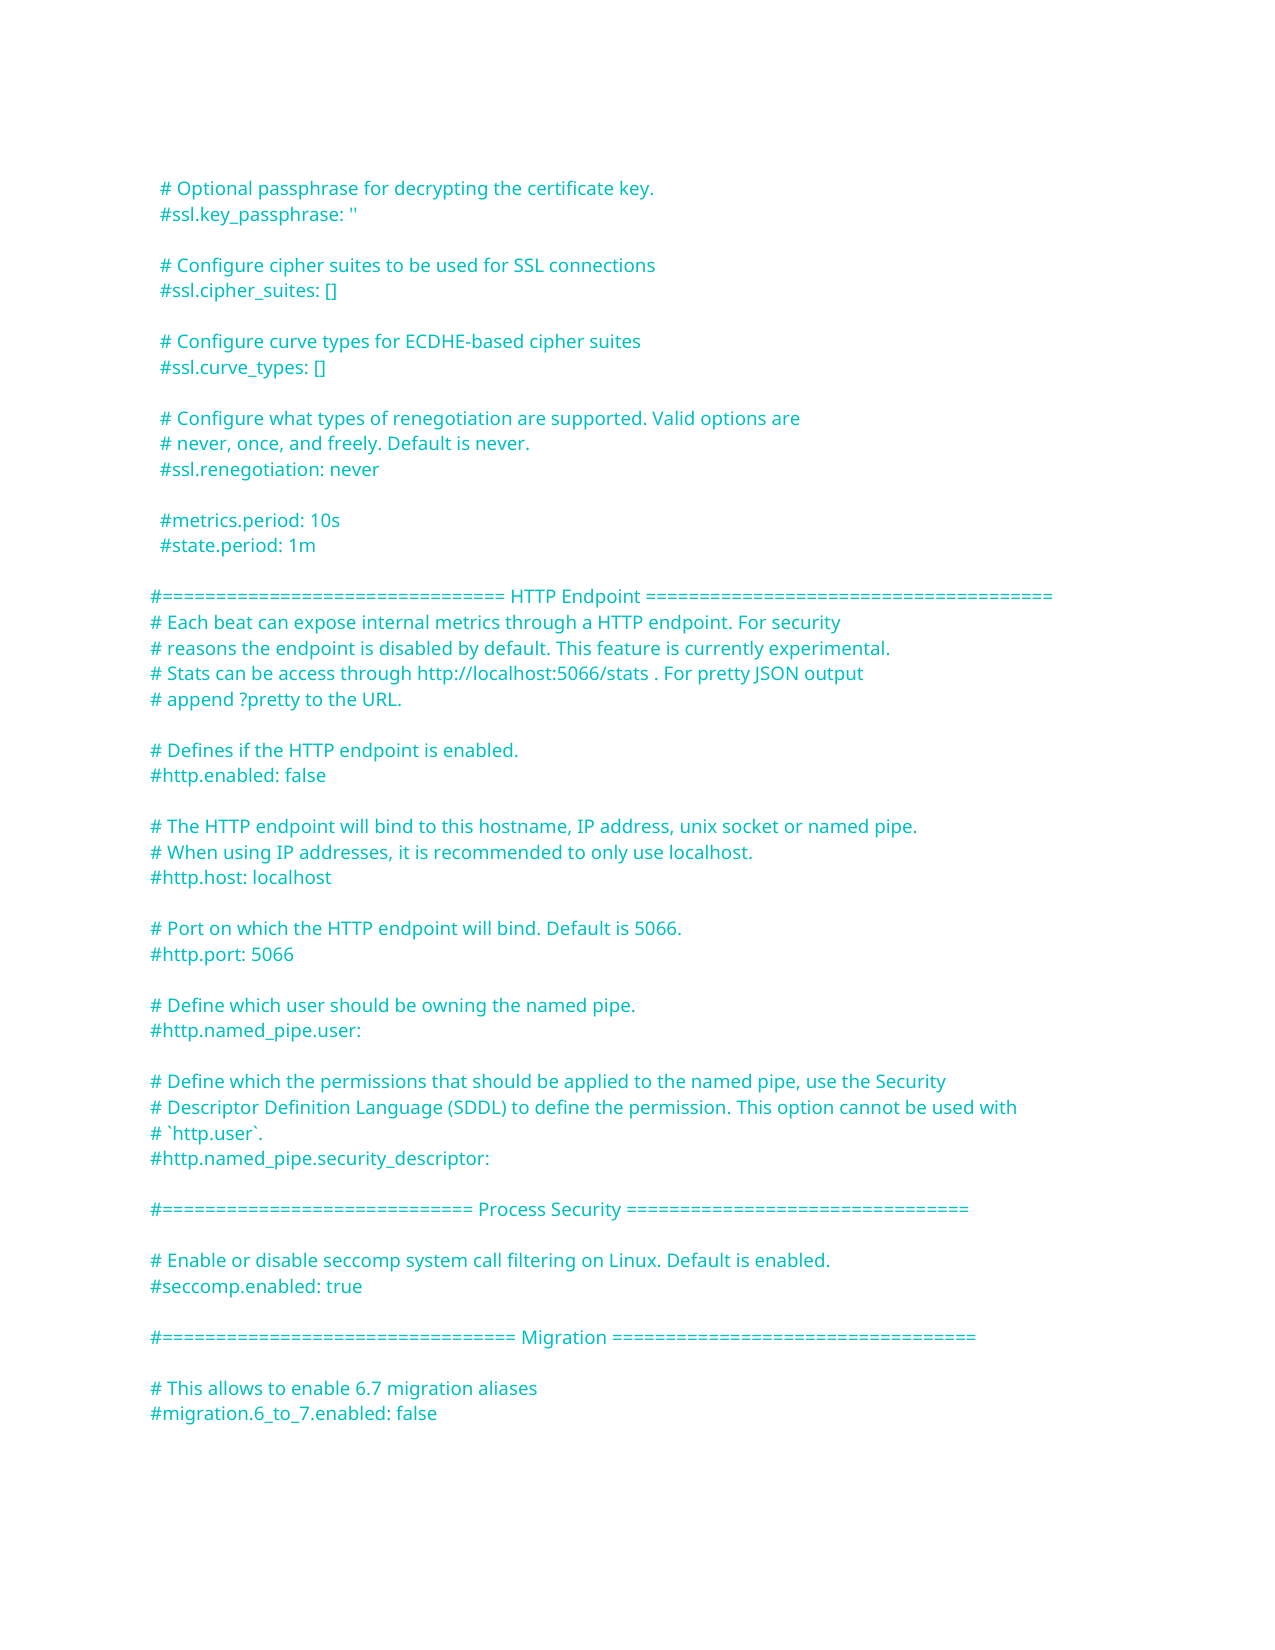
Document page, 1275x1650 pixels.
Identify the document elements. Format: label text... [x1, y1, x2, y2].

text # Configure cipher suites to be used for SSL connections [150, 252, 1125, 278]
text # Defines if the HTTP endpoint is enabled. [150, 737, 1125, 762]
text #============================= Process Security ================================ [150, 1196, 1125, 1222]
text #http.host: localhost [150, 864, 1125, 890]
text #ssl.renegotiation: never [150, 456, 1125, 482]
text # This allows to enable 6.7 migration aliases [150, 1375, 1125, 1401]
text # Each beat can expose internal metrics through a HTTP endpoint. For security [150, 609, 1125, 635]
text #http.enabled: false [150, 762, 1125, 788]
text #ssl.curve_types: [] [150, 354, 1125, 380]
text # Define which the permissions that should be applied to the named pipe, use the Security [150, 1069, 1125, 1094]
text # Configure what types of renegotiation are supported. Valid options are [150, 405, 1125, 431]
text # When using IP addresses, it is recommended to only use localhost. [150, 839, 1125, 864]
text #seccomp.enabled: true [150, 1273, 1125, 1298]
text # never, once, and freely. Default is never. [150, 431, 1125, 456]
text # Configure curve types for ECDHE-based cipher suites [150, 329, 1125, 354]
text #ssl.cipher_suites: [] [150, 278, 1125, 303]
text #http.port: 5066 [150, 941, 1125, 967]
text #ssl.key_passphrase: '' [150, 201, 1125, 227]
text # append ?pretty to the URL. [150, 686, 1125, 711]
text # reasons the endpoint is disabled by default. This feature is currently experimental. [150, 635, 1125, 660]
text # Enable or disable seccomp system call filtering on Linux. Default is enabled. [150, 1247, 1125, 1273]
text # Optional passphrase for decrypting the certificate key. [150, 176, 1125, 201]
text #migration.6_to_7.enabled: false [150, 1401, 1125, 1426]
text #state.period: 1m [150, 533, 1125, 558]
text #================================= Migration ================================== [150, 1324, 1125, 1349]
text # Define which user should be owning the named pipe. [150, 992, 1125, 1018]
text # The HTTP endpoint will bind to this hostname, IP address, unix socket or named pipe. [150, 813, 1125, 839]
text #http.named_pipe.user: [150, 1018, 1125, 1043]
text # Stats can be access through http://localhost:5066/stats . For pretty JSON output [150, 660, 1125, 686]
text # `http.user`. [150, 1120, 1125, 1145]
text # Port on which the HTTP endpoint will bind. Default is 5066. [150, 916, 1125, 941]
text #metrics.period: 10s [150, 507, 1125, 533]
text #http.named_pipe.security_descriptor: [150, 1145, 1125, 1171]
text #================================ HTTP Endpoint ====================================== [150, 584, 1125, 609]
text # Descriptor Definition Language (SDDL) to define the permission. This option cannot be used with [150, 1094, 1125, 1120]
